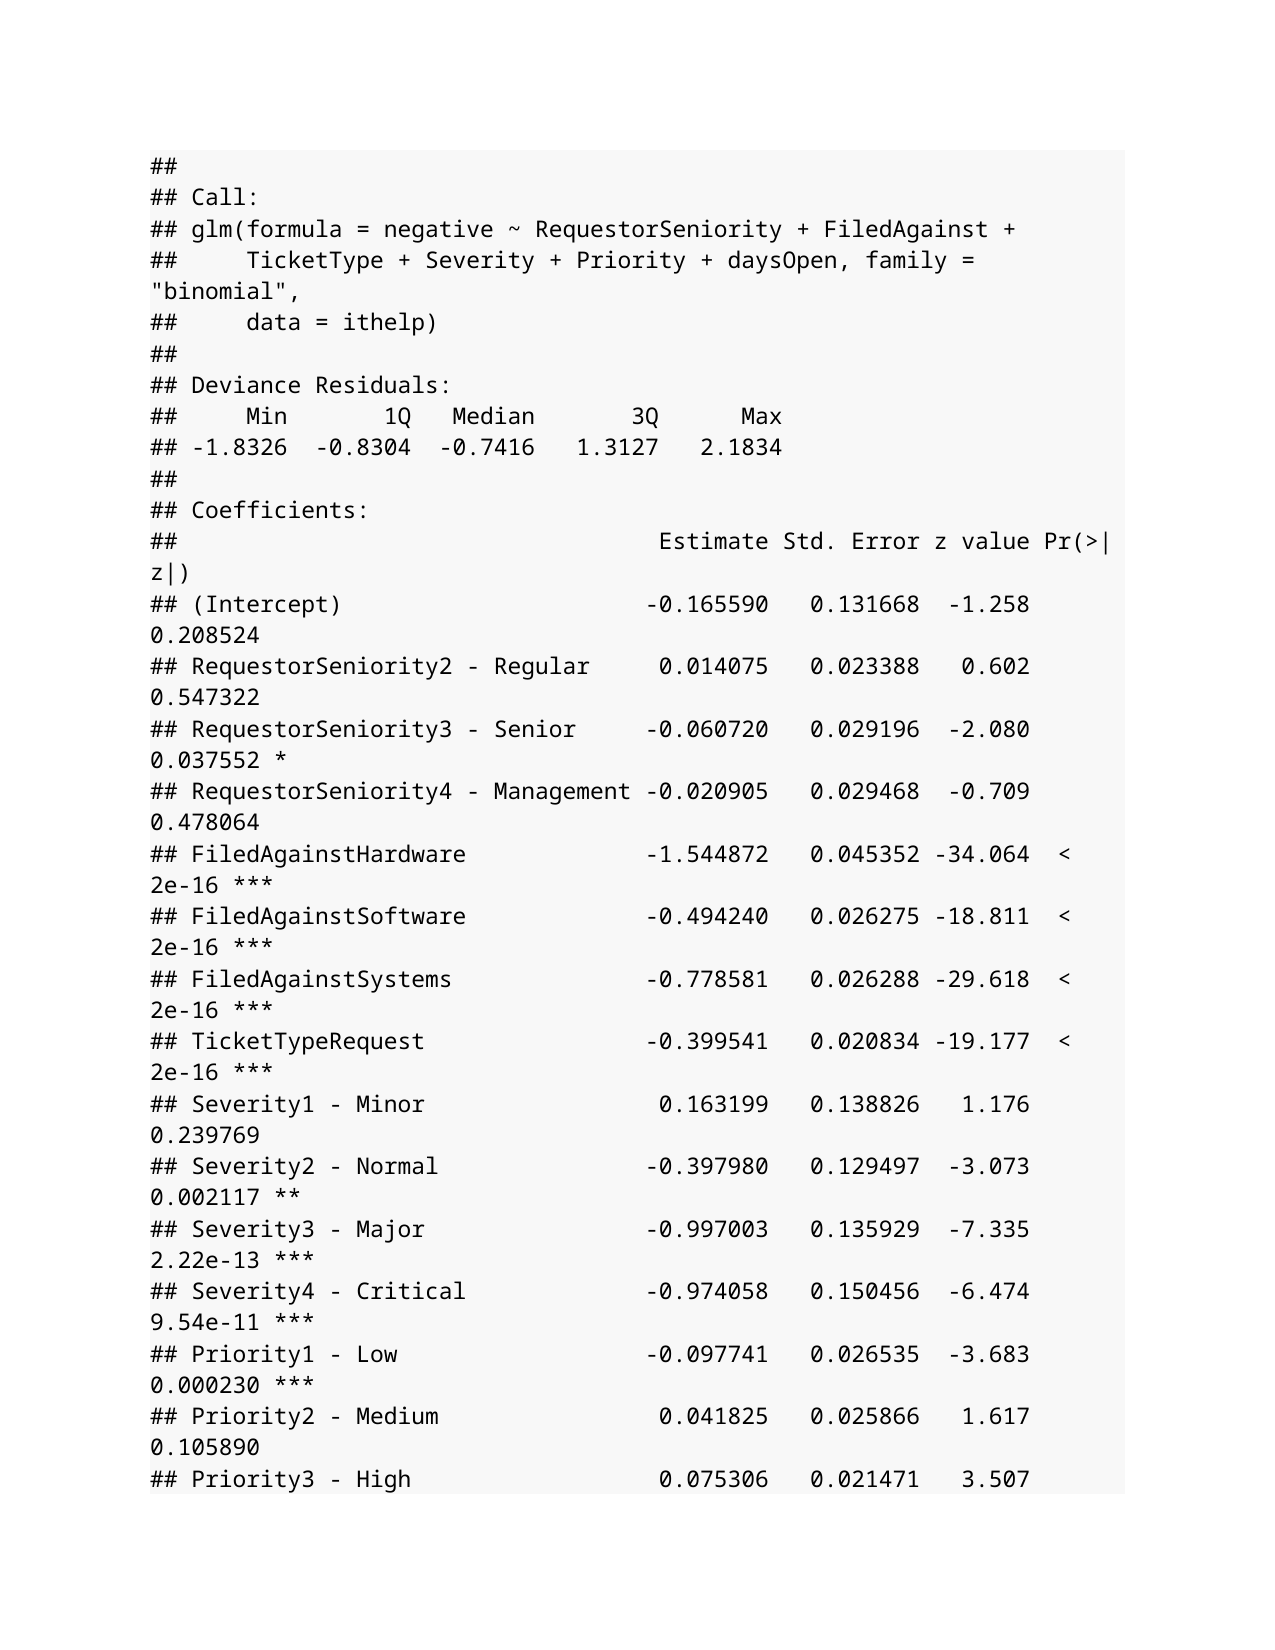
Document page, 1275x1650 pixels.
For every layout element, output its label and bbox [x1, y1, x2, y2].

text [150, 150, 1125, 1494]
